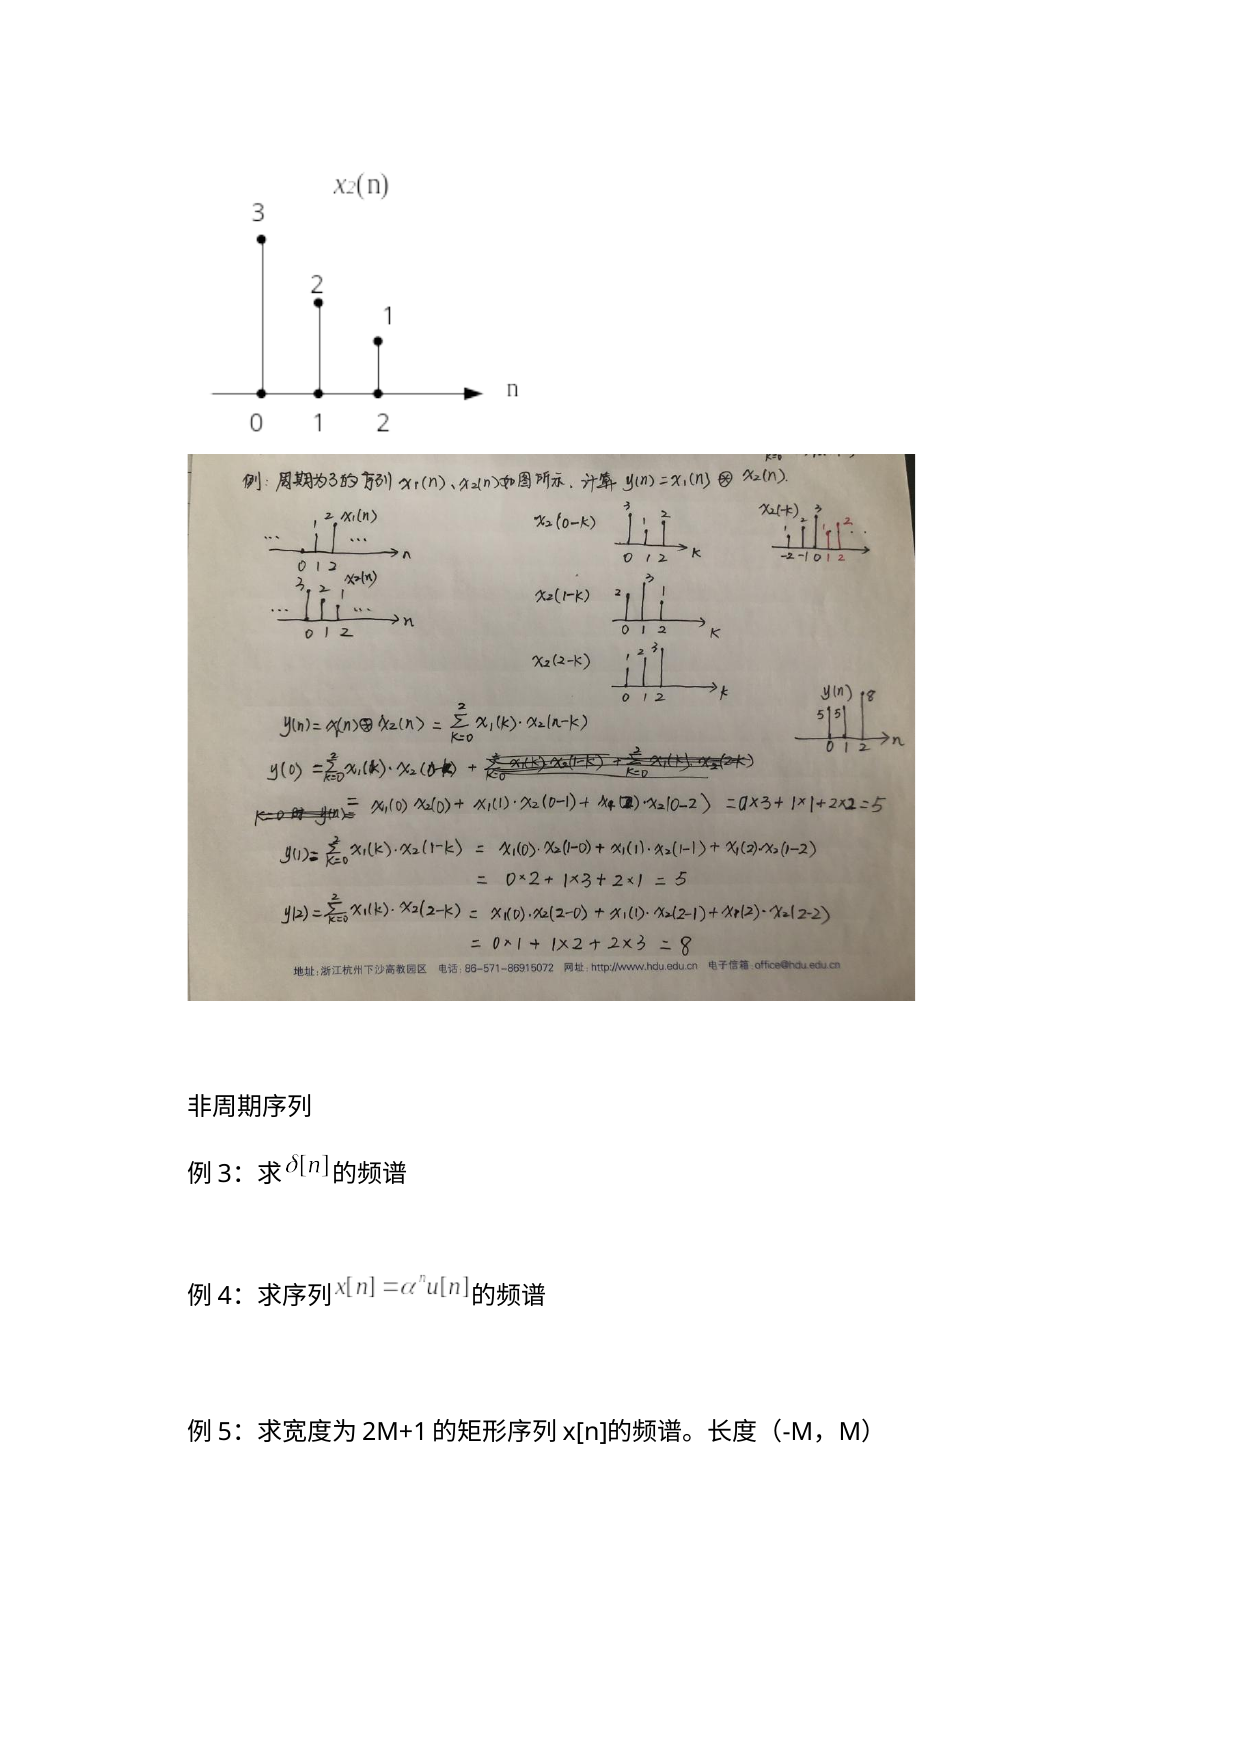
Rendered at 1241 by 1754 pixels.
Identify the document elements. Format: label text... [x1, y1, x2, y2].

text 例3：求的频谱 [187, 1137, 1053, 1202]
picture [187, 454, 916, 1001]
text 非周期序列 [187, 1072, 1053, 1137]
text 例4：求序列的频谱 [187, 1267, 1053, 1332]
text 例5：求宽度为2M+1的矩形序列x[n]的频谱。长度（-M，M） [187, 1397, 1053, 1462]
